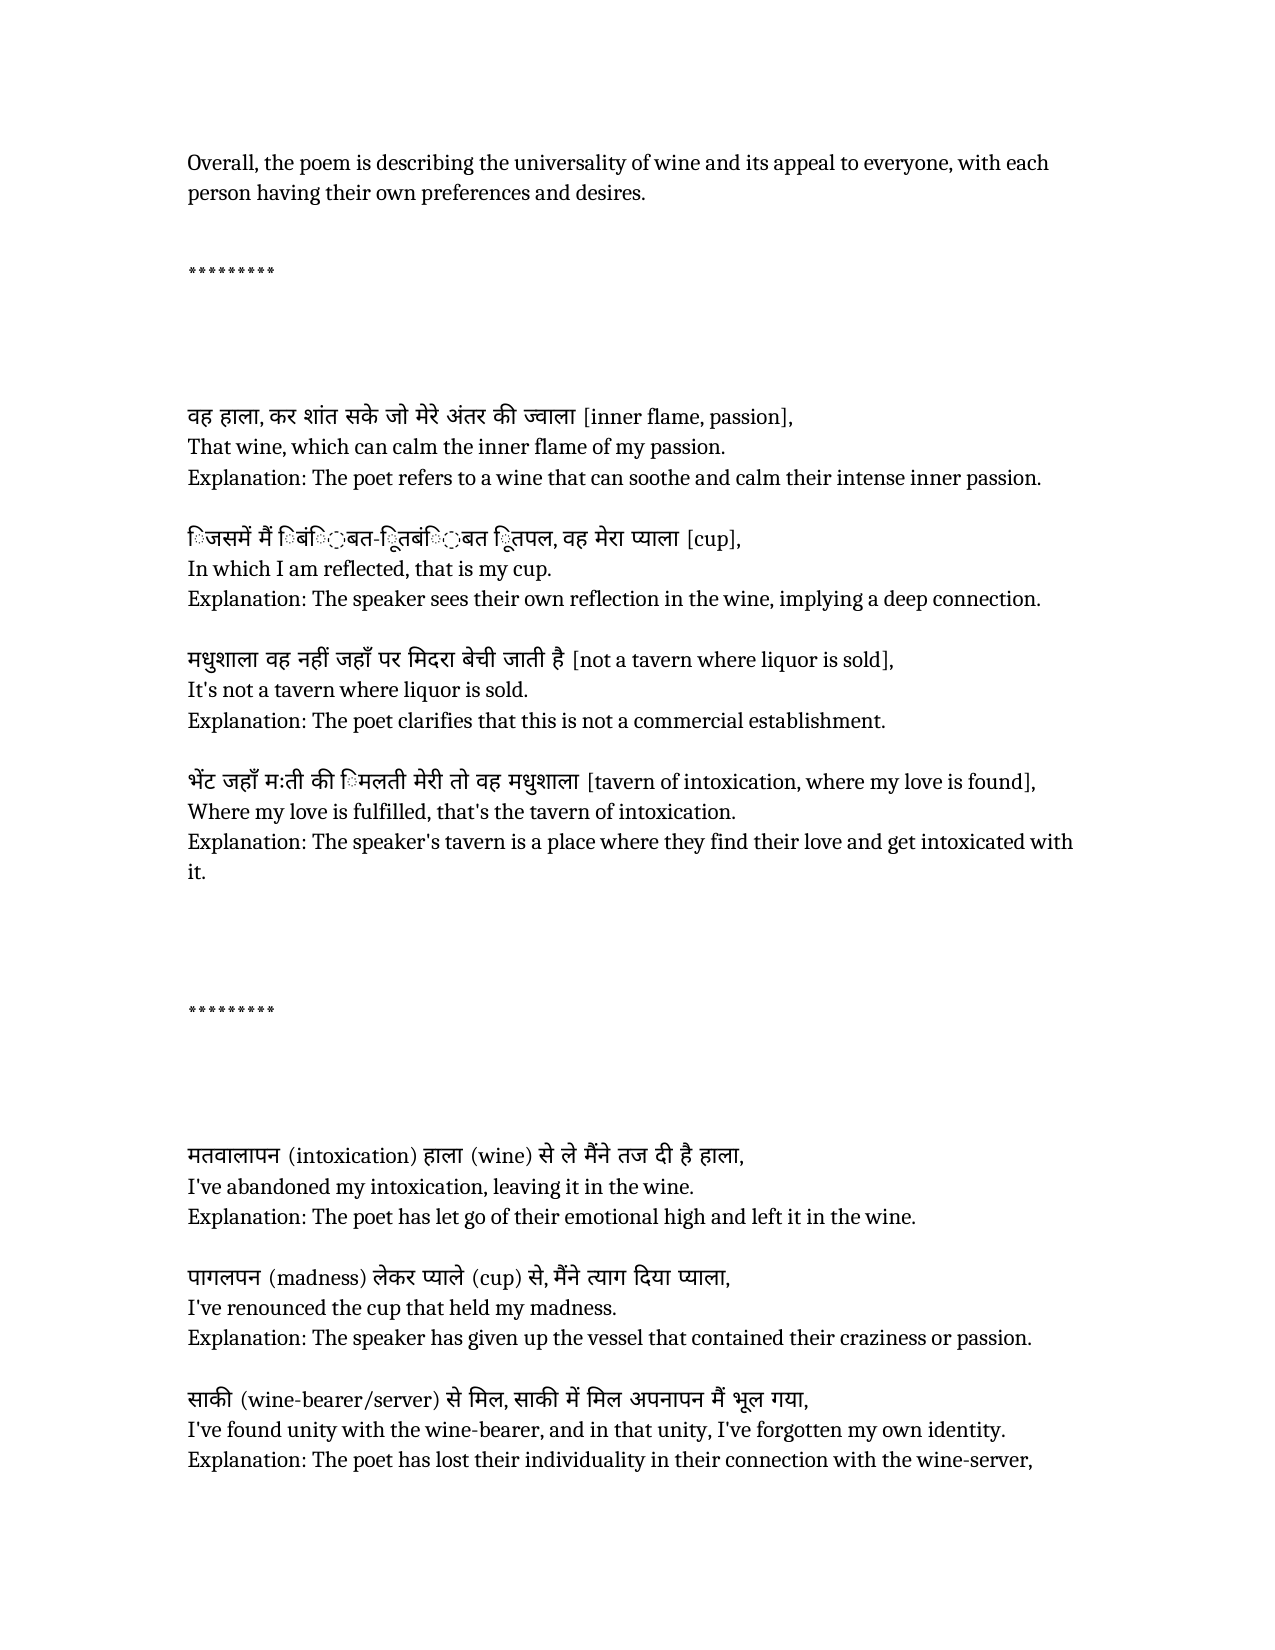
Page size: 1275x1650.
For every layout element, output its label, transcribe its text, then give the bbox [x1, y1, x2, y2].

text ********* [187, 971, 1087, 1057]
text ********* [187, 231, 1087, 318]
text वह हाला, कर शांत सके जो मेरे अंतर की ज्वाला [inner flame, passion], That wine, which can calm the inner flame of my passion. Explanation: The poet refers to a wine that can soothe and calm their intense inner passion. िजसमें मैं िबंि◌बत-ूितबंि◌बत ूितपल, वह मेरा प्याला [cup], In which I am reflected, that is my cup. Explanation: The speaker sees their own reflection in the wine, implying a deep connection. मधुशाला वह नहीं जहाँ पर मिदरा बेची जाती है [not a tavern where liquor is sold], It's not a tavern where liquor is sold. Explanation: The poet clarifies that this is not a commercial establishment. भेंट जहाँ मःती की िमलती मेरी तो वह मधुशाला [tavern of intoxication, where my love is found], Where my love is fulfilled, that's the tavern of intoxication. Explanation: The speaker's tavern is a place where they find their love and get intoxicated with it. [187, 343, 1087, 946]
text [187, 150, 1087, 207]
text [187, 1082, 1087, 1473]
